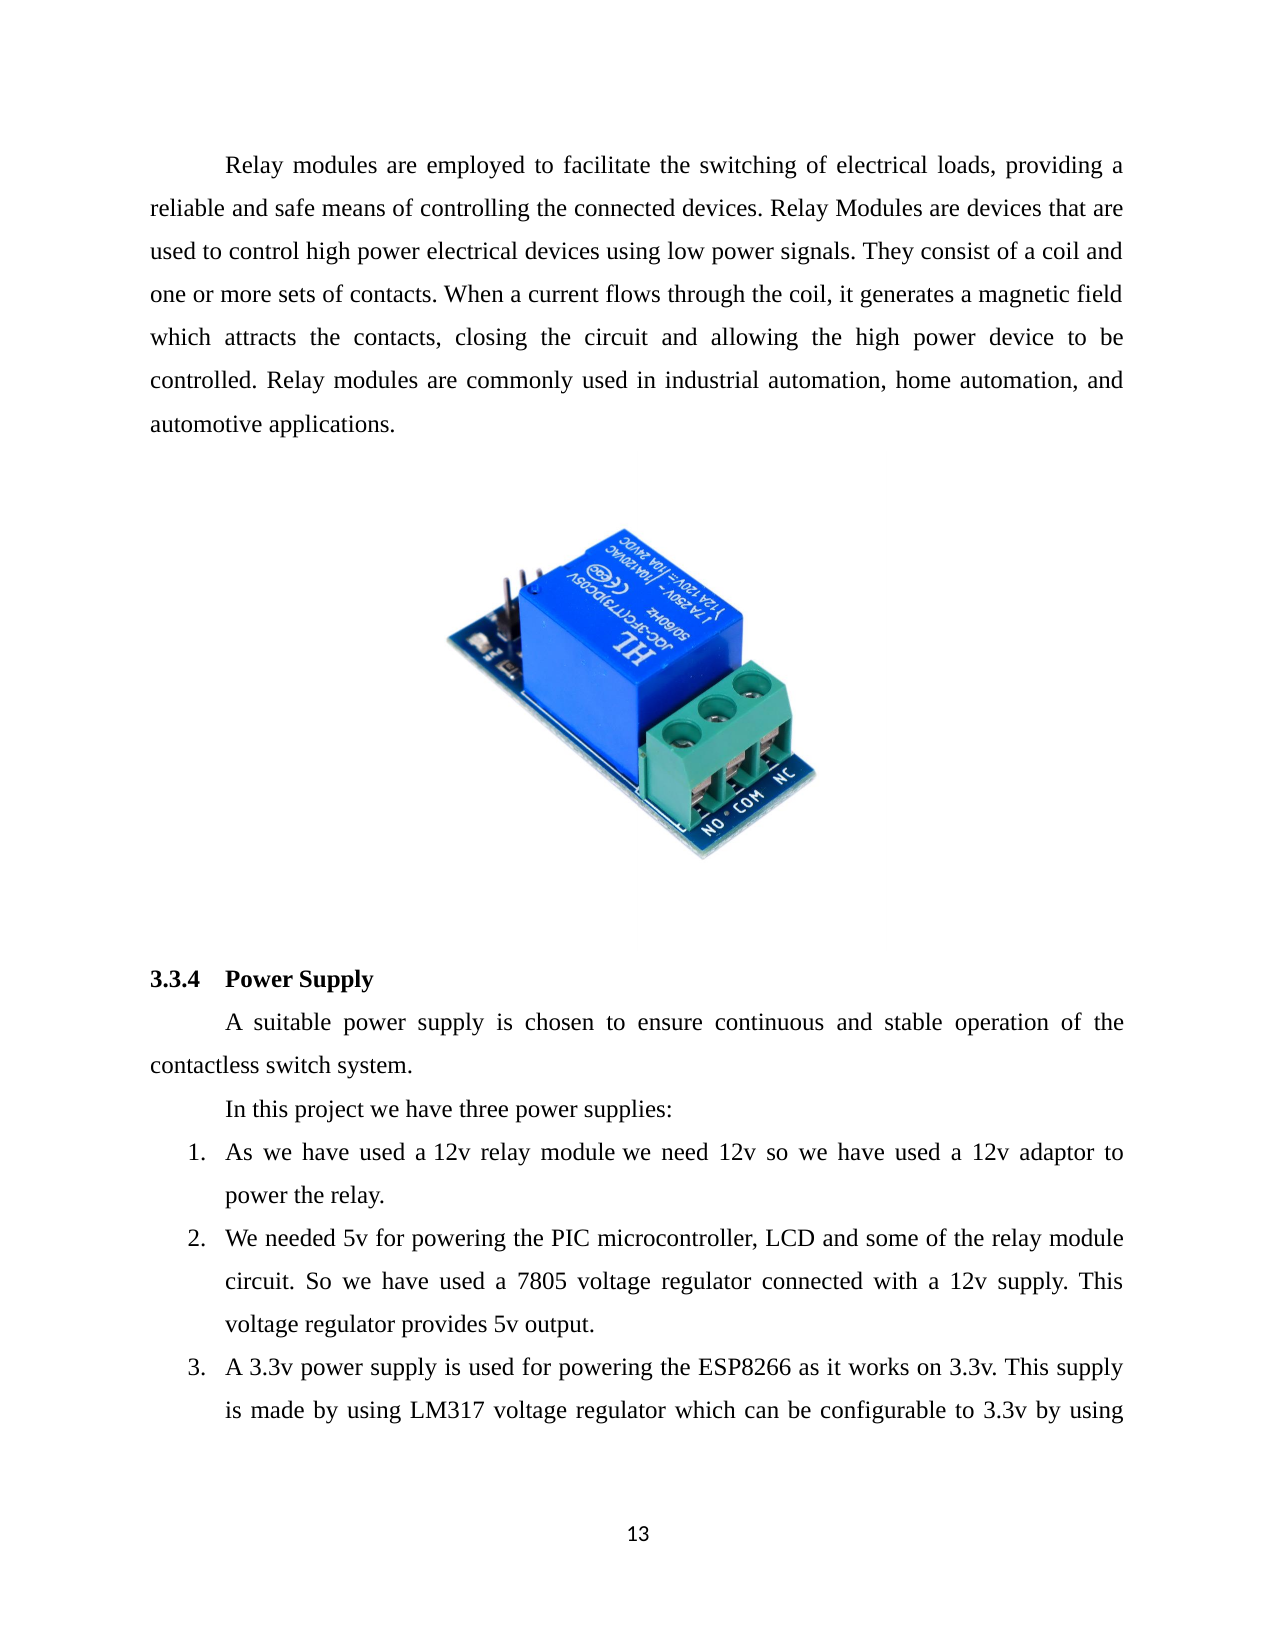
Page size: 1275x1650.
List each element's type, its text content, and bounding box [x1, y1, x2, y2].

list We needed 5v for powering the PIC microcontroller, LCD and some of the relay module circuit. So we have used a 7805 voltage regulator connected with a 12v supply. This voltage regulator provides 5v output. [187, 1223, 1125, 1338]
text A suitable power supply is chosen to ensure continuous and stable operation of the contactless switch system. [150, 1007, 1125, 1079]
list As we have used a 12v relay module we need 12v so we have used a 12v adaptor to power the relay. [187, 1137, 1125, 1209]
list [187, 1352, 1125, 1424]
text Relay modules are employed to facilitate the switching of electrical loads, providing a reliable and safe means of controlling the connected devices. Relay Modules are devices that are used to control high power electrical devices using low power signals. They consist of a coil and one or more sets of contacts. When a current flows through the coil, it generates a magnetic field which attracts the contacts, closing the circuit and allowing the high power device to be controlled. Relay modules are commonly used in industrial automation, home automation, and automotive applications. [150, 150, 1125, 437]
picture [388, 451, 887, 951]
text In this project we have three power supplies: [150, 1094, 1125, 1122]
text 3.3.4 Power Supply [150, 964, 1125, 993]
